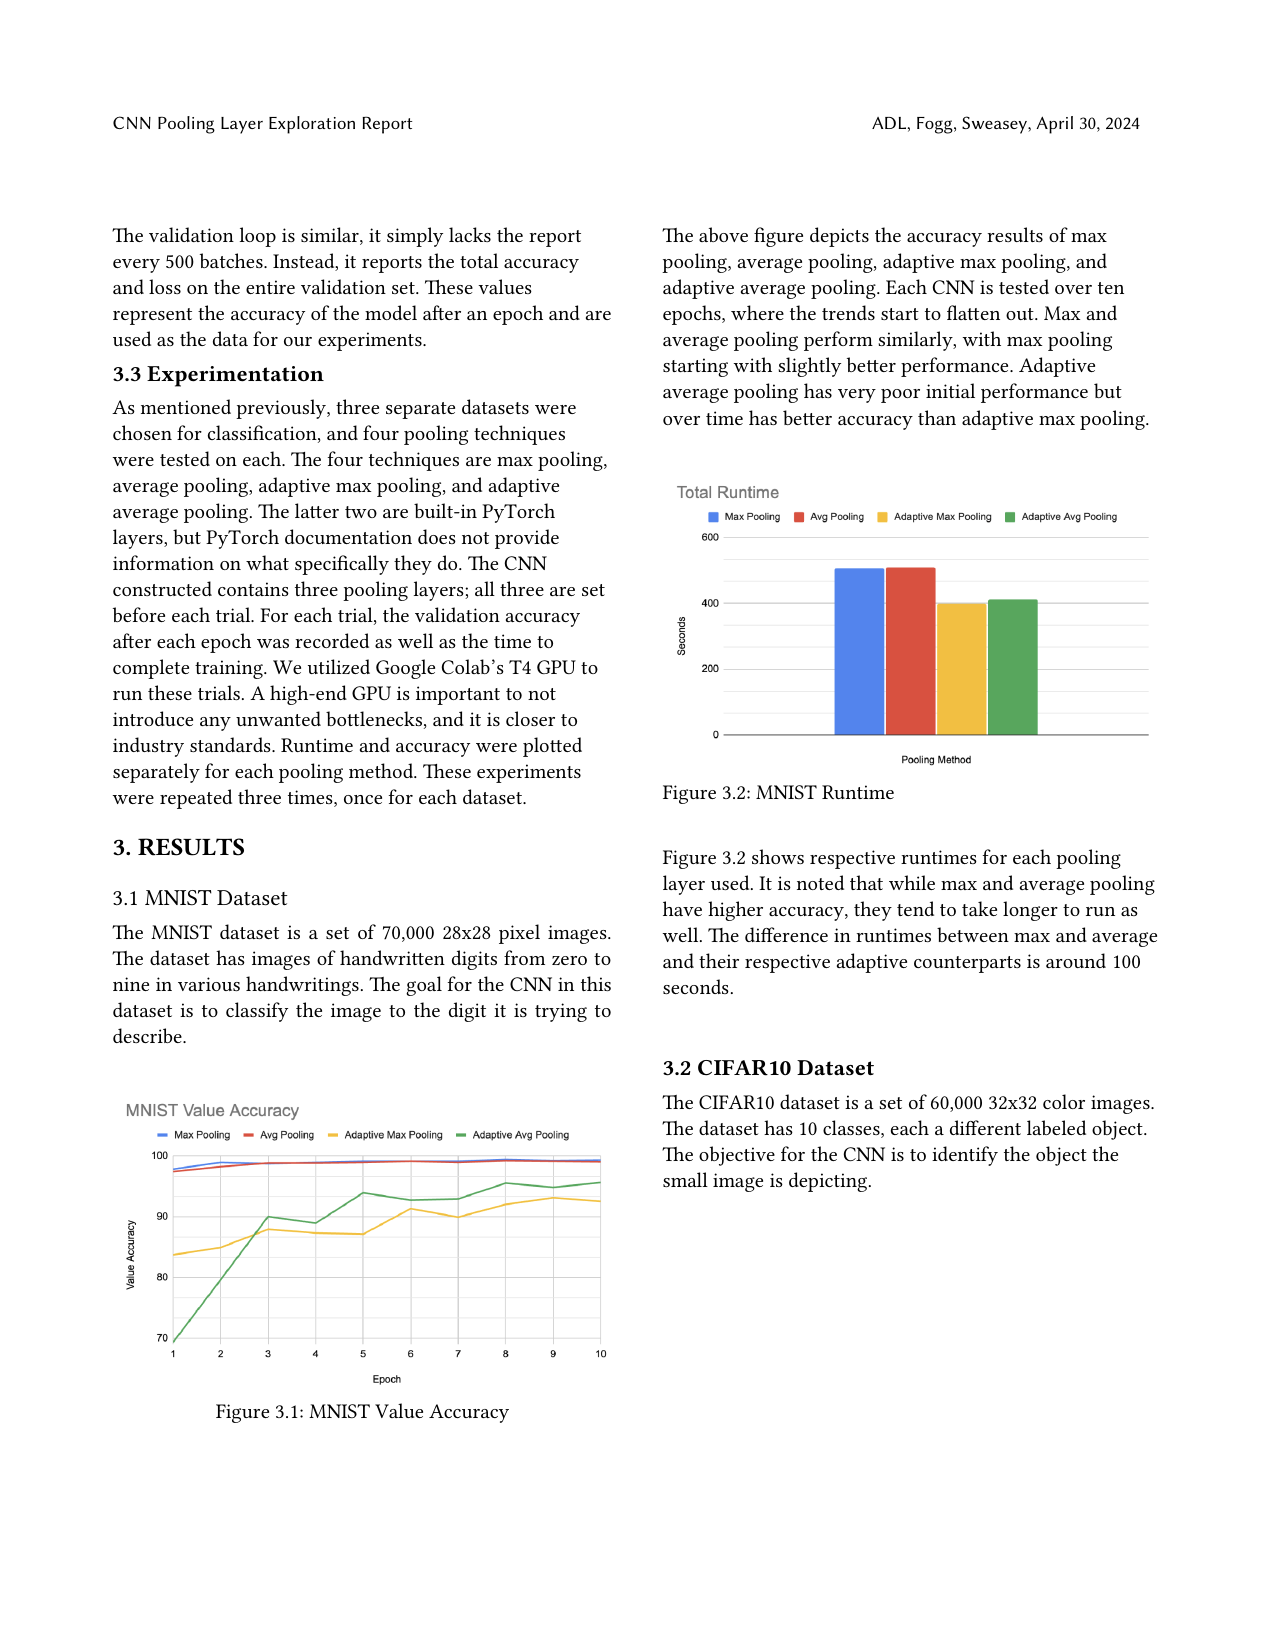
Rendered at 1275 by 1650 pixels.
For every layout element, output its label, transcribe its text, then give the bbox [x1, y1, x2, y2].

text 3. RESULTS [112, 833, 612, 861]
text 3.1 MNIST Dataset [112, 884, 612, 911]
text Figure 3.2 shows respective runtimes for each pooling layer used. It is noted that while max and average pooling have higher accuracy, they tend to take longer to run as well. The difference in runtimes between max and average and their respective adaptive counterparts is around 100 seconds. [662, 846, 1162, 999]
text The validation loop is similar, it simply lacks the report every 500 batches. Instead, it reports the total accuracy and loss on the entire validation set. These values represent the accuracy of the model after an epoch and are used as the data for our experiments. [112, 224, 612, 352]
text Figure 3.1: MNIST Value Accuracy [112, 1398, 612, 1424]
picture [662, 470, 1163, 779]
text 3.2 CIFAR10 Dataset [662, 1055, 1162, 1081]
text Figure 3.2: MNIST Runtime [662, 779, 1162, 805]
text The CIFAR10 dataset is a set of 60,000 32x32 color images. The dataset has 10 classes, each a different labeled object. The objective for the CNN is to identify the object the small image is depicting. [662, 1091, 1162, 1193]
text The MNIST dataset is a set of 70,000 28x28 pixel images. The dataset has images of handwritten digits from zero to nine in various handwritings. The goal for the CNN in this dataset is to classify the image to the digit it is trying to describe. [112, 921, 612, 1049]
text The above figure depicts the accuracy results of max pooling, average pooling, adaptive max pooling, and adaptive average pooling. Each CNN is tested over ten epochs, where the trends start to flatten out. Max and average pooling perform similarly, with max pooling starting with slightly better performance. Adaptive average pooling has very poor initial performance but over time has better accuracy than adaptive max pooling. [662, 224, 1162, 430]
picture [112, 1089, 613, 1398]
text As mentioned previously, three separate datasets were chosen for classification, and four pooling techniques were tested on each. The four techniques are max pooling, average pooling, adaptive max pooling, and adaptive average pooling. The latter two are built-in PyTorch layers, but PyTorch documentation does not provide information on what specifically they do. The CNN constructed contains three pooling layers; all three are set before each trial. For each trial, the validation accuracy after each epoch was recorded as well as the time to complete training. We utilized Google Colab’s T4 GPU to run these trials. A high-end GPU is important to not introduce any unwanted bottlenecks, and it is closer to industry standards. Runtime and accuracy were plotted separately for each pooling method. These experiments were repeated three times, once for each dataset. [112, 395, 612, 810]
text 3.3 Experimentation [112, 360, 612, 387]
